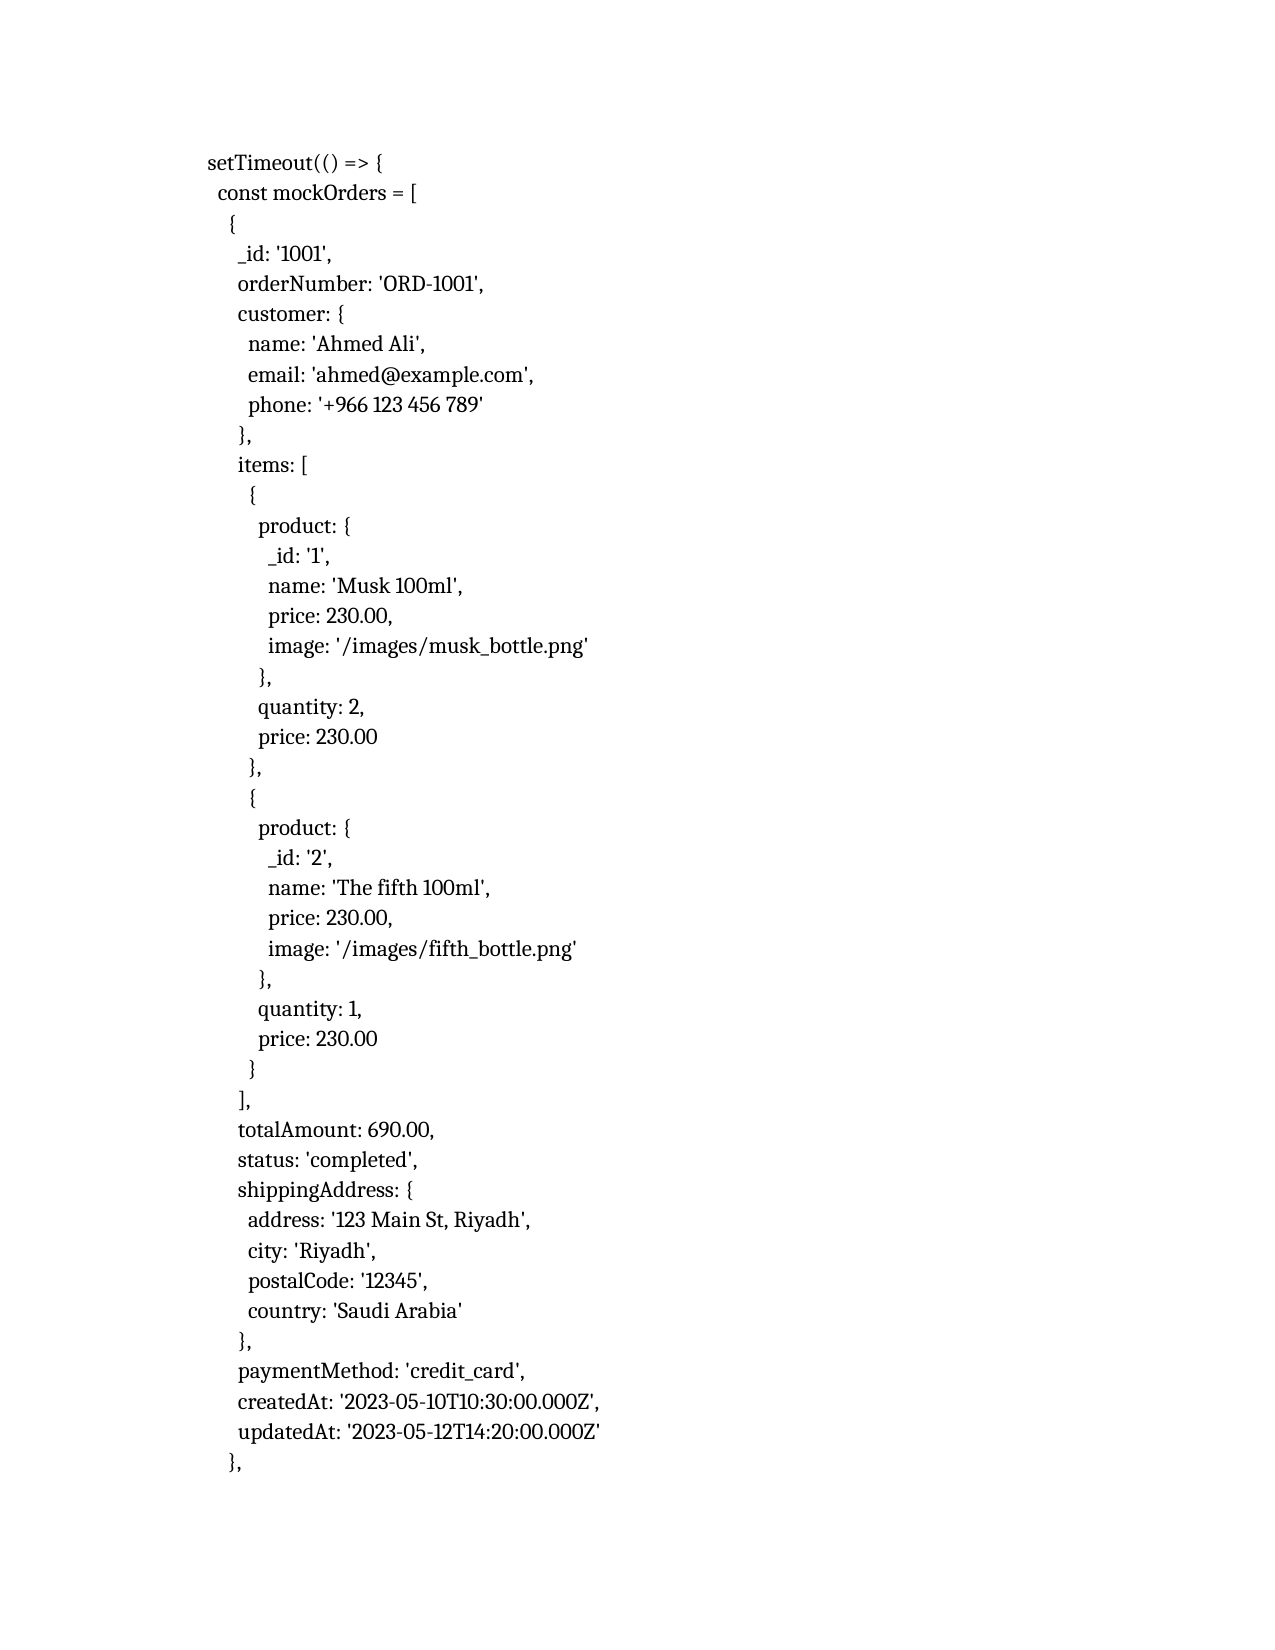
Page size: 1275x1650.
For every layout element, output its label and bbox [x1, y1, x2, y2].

text [187, 150, 1087, 1475]
